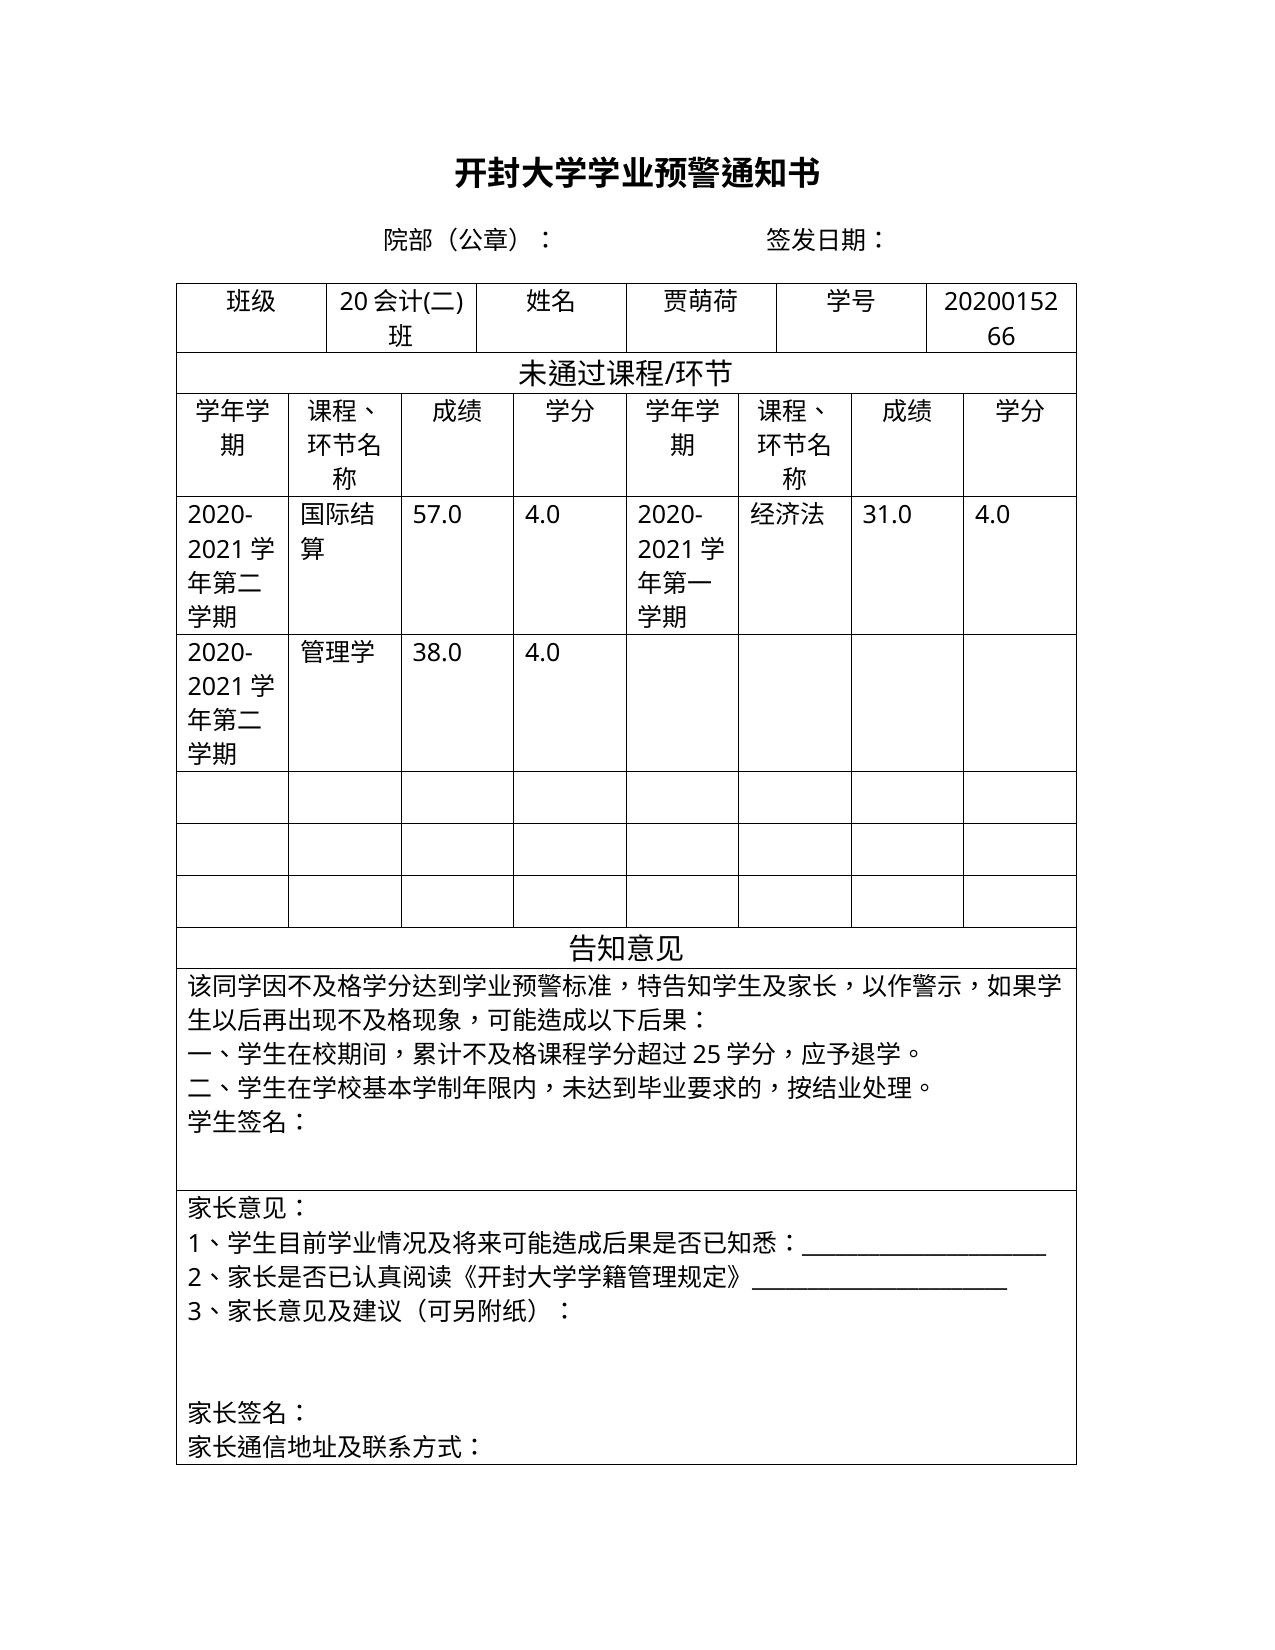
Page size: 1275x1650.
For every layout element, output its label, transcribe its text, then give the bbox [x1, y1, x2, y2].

table_cell 57.0 [402, 497, 513, 633]
table_header 未通过课程/环节 [177, 353, 1076, 393]
table_cell [402, 876, 513, 927]
table_cell [177, 824, 288, 875]
table_header 成绩 [402, 394, 513, 496]
table_header 成绩 [852, 394, 963, 496]
table_cell [177, 876, 288, 927]
table_cell [964, 772, 1076, 823]
table_cell [402, 824, 513, 875]
table_cell 国际结算 [289, 497, 401, 633]
table_header 课程、环节名称 [739, 394, 851, 496]
table_cell [627, 772, 738, 823]
table_cell [514, 824, 626, 875]
table_cell [852, 876, 963, 927]
table_header 学分 [964, 394, 1076, 496]
table_cell [739, 635, 851, 771]
table_cell [514, 876, 626, 927]
table_cell [289, 824, 401, 875]
table_cell [514, 772, 626, 823]
table_header 贾萌荷 [627, 284, 776, 352]
table_cell 2020-2021学年第二学期 [177, 497, 288, 633]
table_cell [739, 772, 851, 823]
table_cell [964, 824, 1076, 875]
table_cell [964, 876, 1076, 927]
table_cell 2020-2021学年第一学期 [627, 497, 738, 633]
table_header 学分 [514, 394, 626, 496]
table_header 学年学期 [627, 394, 738, 496]
table_header 姓名 [477, 284, 626, 352]
text 院部（公章）： 签发日期： [187, 223, 1087, 257]
table_cell [739, 824, 851, 875]
table_header 2020015266 [927, 284, 1076, 352]
table_cell [627, 635, 738, 771]
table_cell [177, 1191, 1076, 1464]
text 开封大学学业预警通知书 [187, 150, 1087, 195]
table_header 班级 [177, 284, 326, 352]
table_cell [852, 772, 963, 823]
table_cell [852, 824, 963, 875]
table_cell 4.0 [964, 497, 1076, 633]
table_cell 31.0 [852, 497, 963, 633]
table_cell [964, 635, 1076, 771]
table_cell 38.0 [402, 635, 513, 771]
table_header 学号 [777, 284, 926, 352]
table_cell [177, 772, 288, 823]
table_cell 2020-2021学年第二学期 [177, 635, 288, 771]
table_cell [739, 876, 851, 927]
table_cell [402, 772, 513, 823]
table_cell [289, 876, 401, 927]
table_cell 4.0 [514, 497, 626, 633]
table_cell [627, 876, 738, 927]
table_cell 经济法 [739, 497, 851, 633]
table_header 课程、环节名称 [289, 394, 401, 496]
table_cell 该同学因不及格学分达到学业预警标准，特告知学生及家长，以作警示，如果学生以后再出现不及格现象，可能造成以下后果： 一、学生在校期间，累计不及格课程学分超过25学分，应予退学。 二、学生在学校基本学制年限内，未达到毕业要求的，按结业处理。 学生签名： [177, 969, 1076, 1190]
table_cell 管理学 [289, 635, 401, 771]
table_header 告知意见 [177, 928, 1076, 968]
table_cell [627, 824, 738, 875]
table_cell [289, 772, 401, 823]
table_cell [852, 635, 963, 771]
table_header 学年学期 [177, 394, 288, 496]
table_header 20会计(二)班 [327, 284, 476, 352]
table_cell 4.0 [514, 635, 626, 771]
